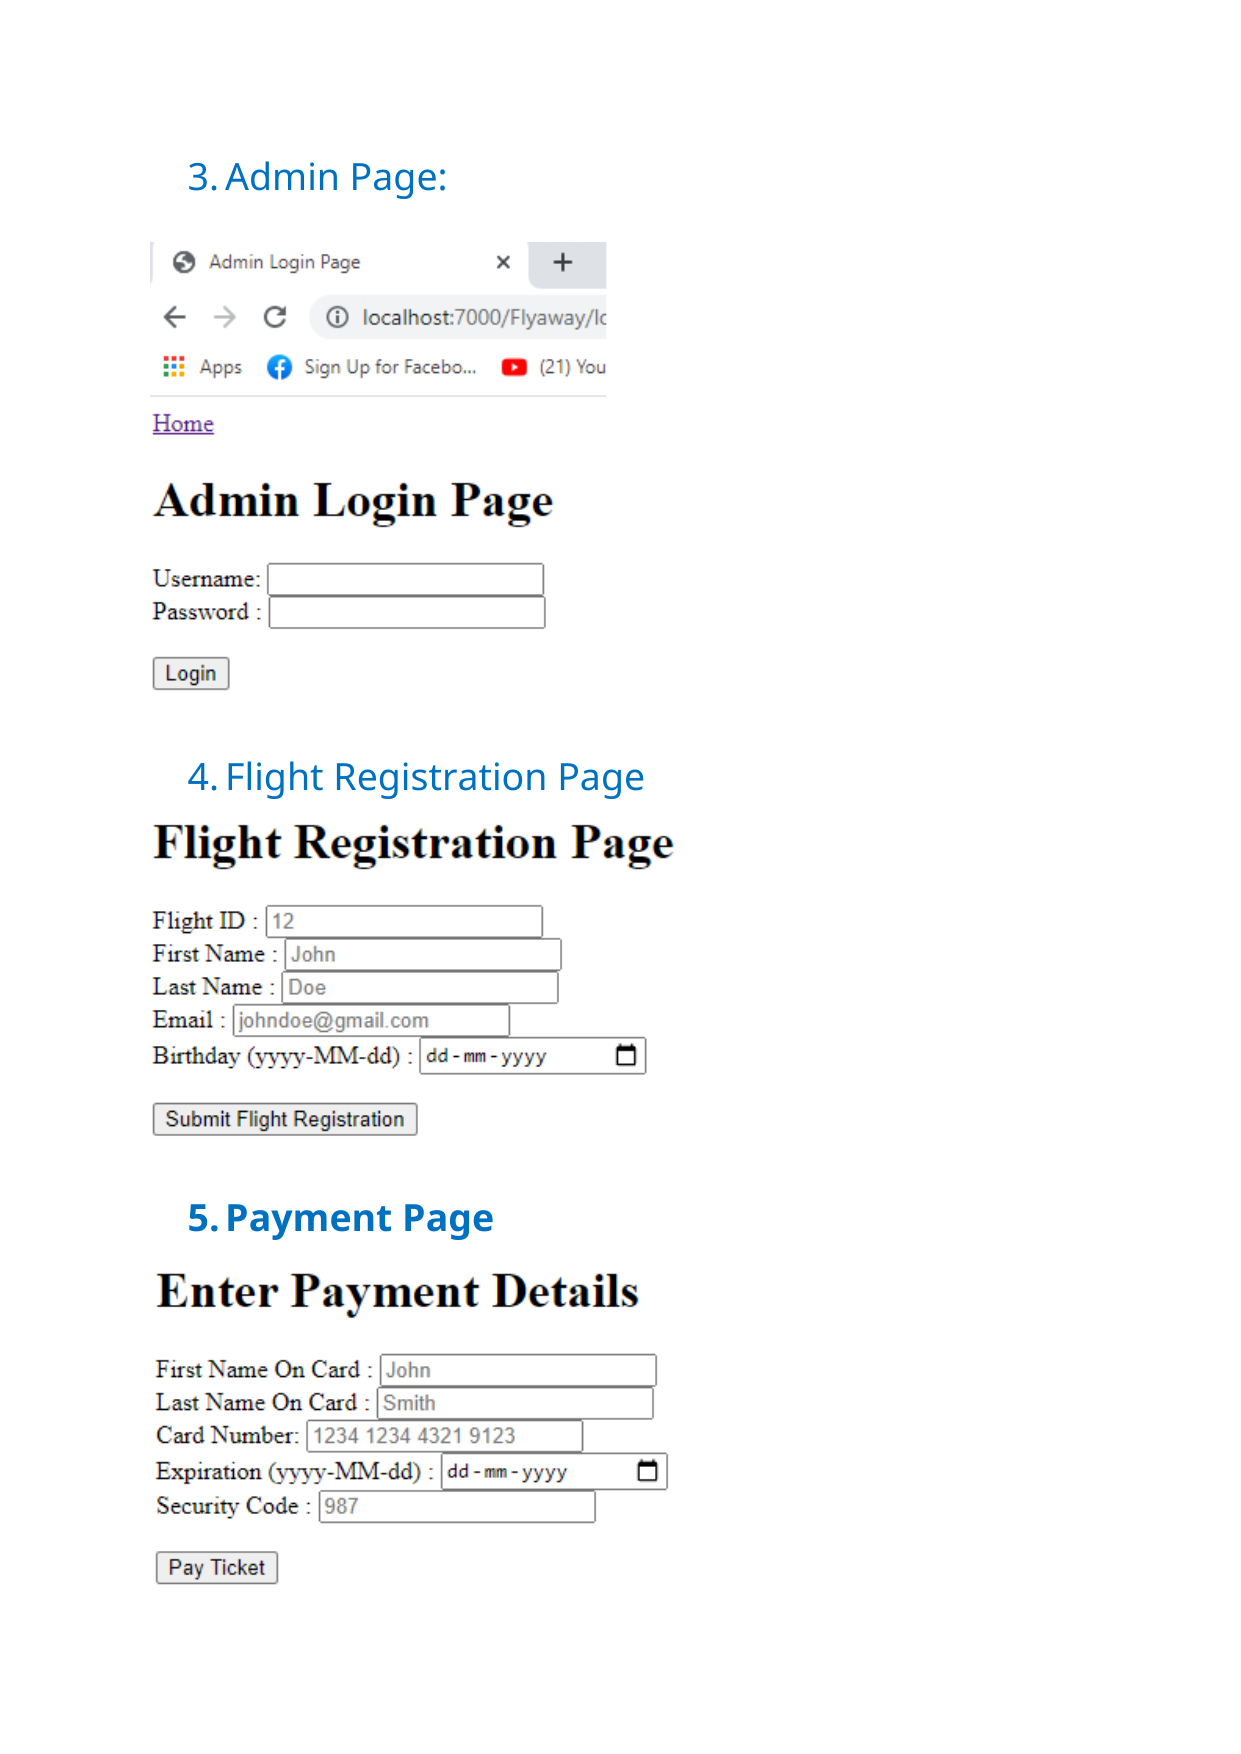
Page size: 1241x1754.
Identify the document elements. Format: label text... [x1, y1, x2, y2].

picture [150, 805, 711, 1147]
subtitle Flight Registration Page [187, 751, 1090, 802]
subtitle Payment Page [187, 1191, 1090, 1242]
subtitle Admin Page: [187, 150, 1090, 201]
picture [150, 1246, 712, 1597]
picture [150, 242, 607, 709]
